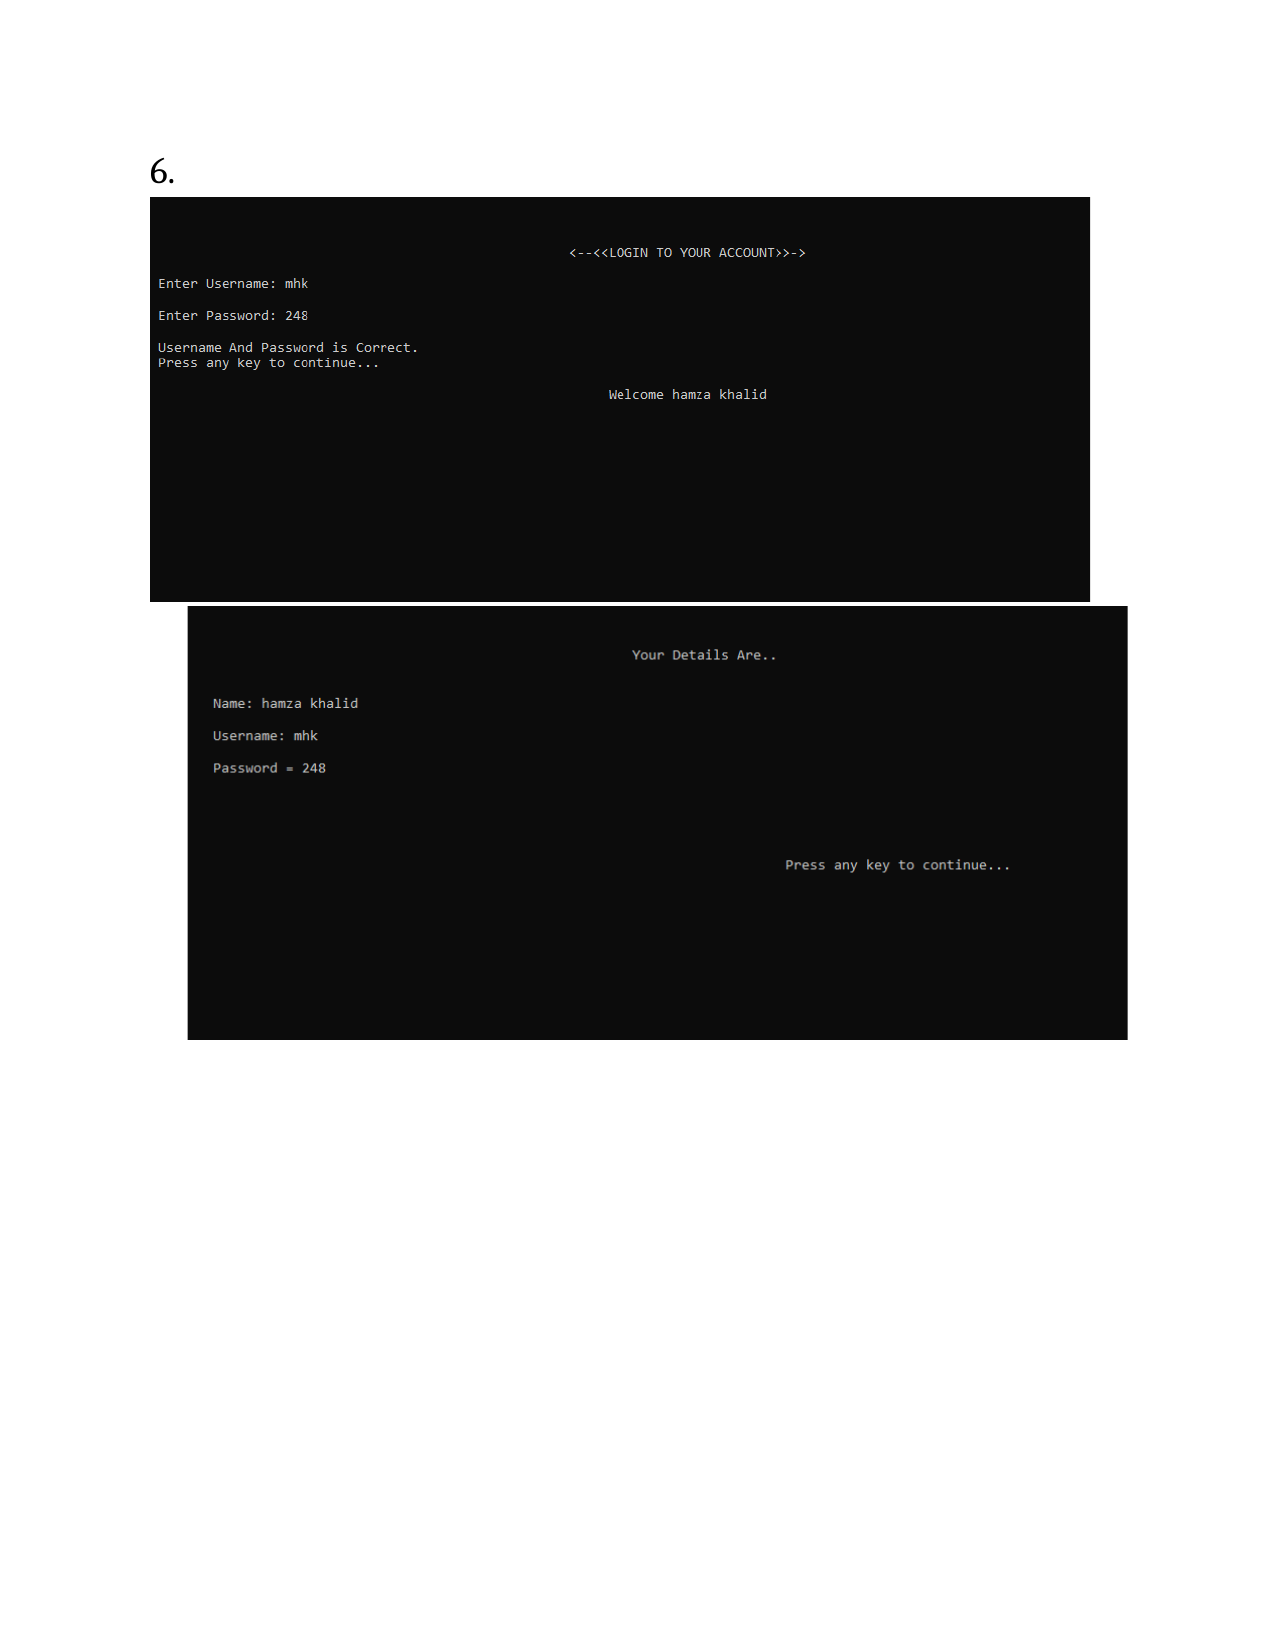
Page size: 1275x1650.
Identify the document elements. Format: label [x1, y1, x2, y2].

picture [150, 197, 1091, 602]
picture [187, 606, 1128, 1040]
